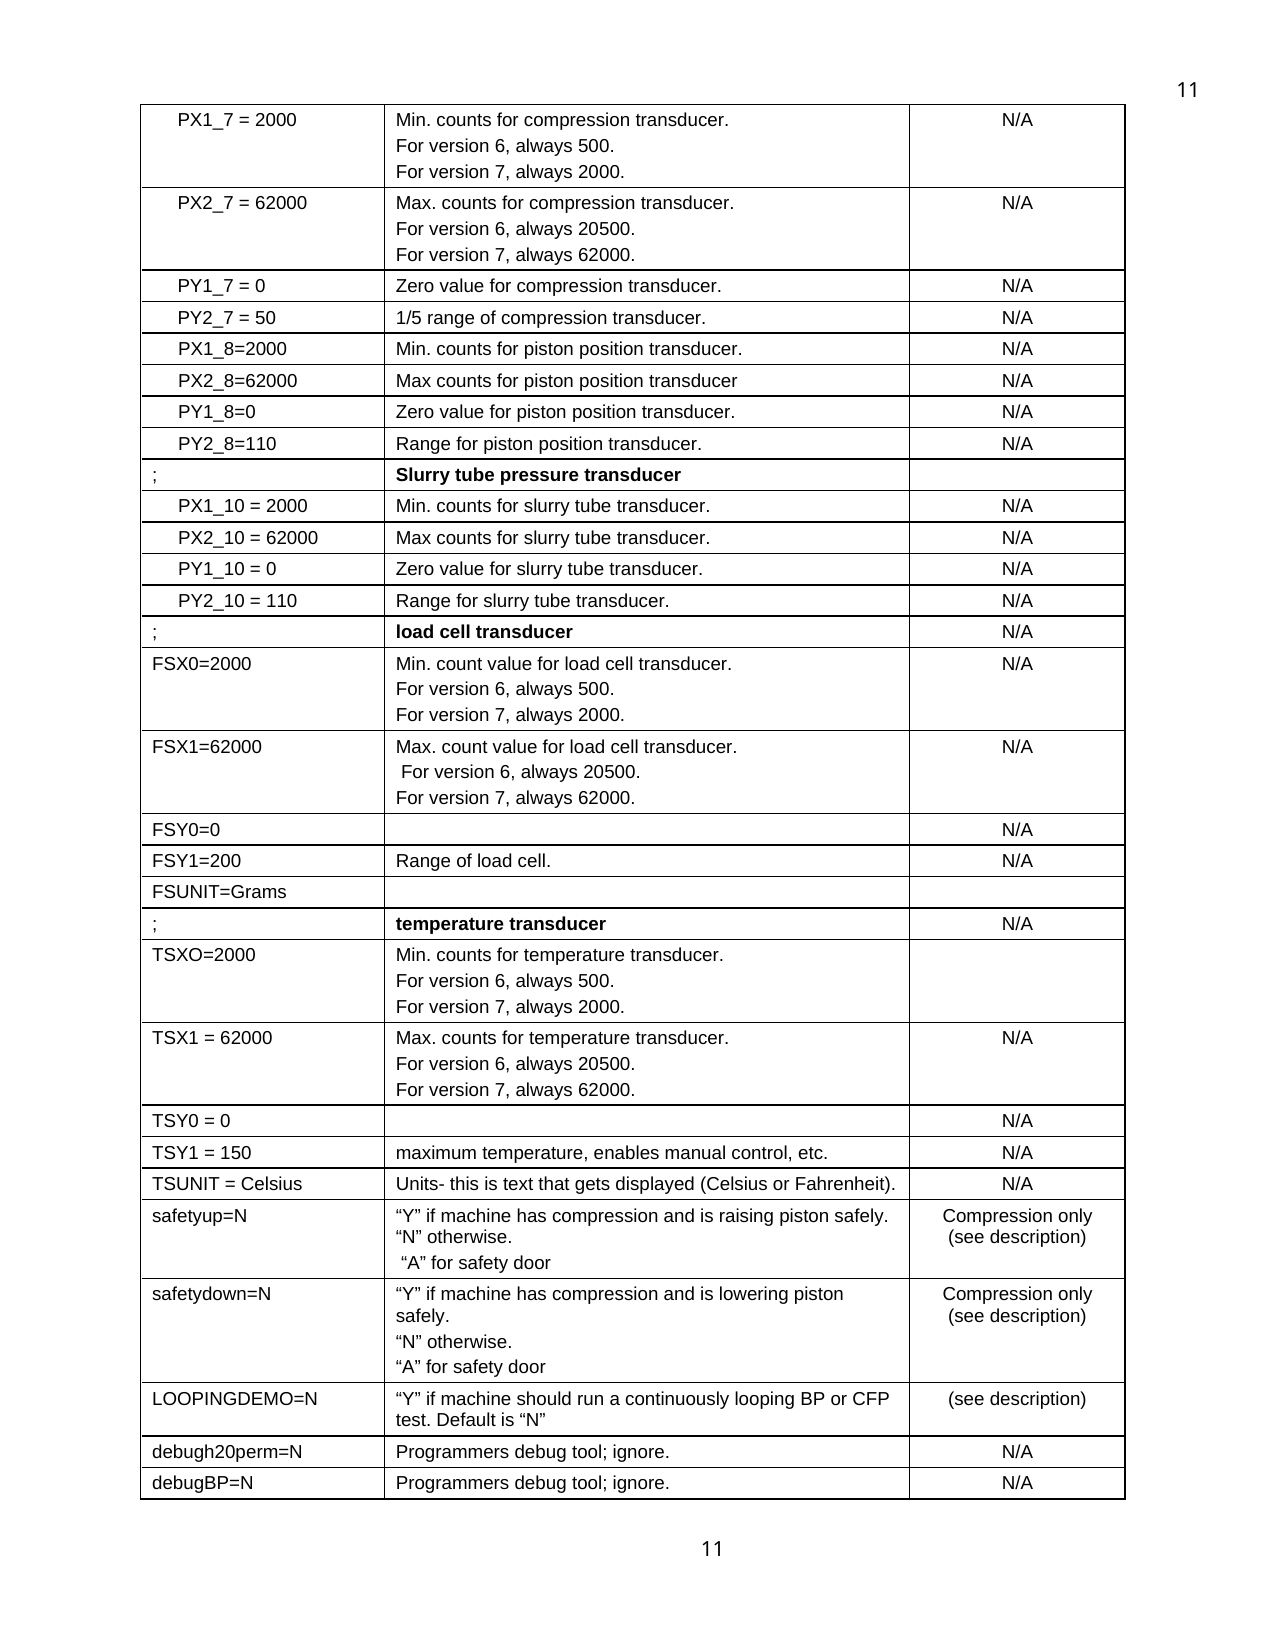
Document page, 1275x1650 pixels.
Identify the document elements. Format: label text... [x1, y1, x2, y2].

table_cell safetydown=N [141, 1279, 384, 1382]
table_cell Max. counts for temperature transducer. For version 6, always 20500. For version 7, always 62000. [385, 1023, 909, 1104]
table_cell N/A [910, 909, 1124, 938]
table_cell temperature transducer [385, 909, 909, 938]
table_cell TSY0 = 0 [141, 1105, 384, 1136]
table_cell N/A [910, 491, 1124, 521]
table_cell Max counts for piston position transducer [385, 365, 909, 395]
table_cell N/A [910, 586, 1124, 615]
table_cell ; [141, 616, 384, 647]
table_cell maximum temperature, enables manual control, etc. [385, 1137, 909, 1167]
table_cell [385, 814, 909, 844]
table_cell N/A [910, 617, 1124, 647]
table_cell [385, 1106, 909, 1136]
table_cell Programmers debug tool; ignore. [385, 1468, 909, 1498]
table_cell PX2_7 = 62000 [141, 188, 384, 269]
table_cell FSX0=2000 [141, 648, 384, 730]
table_cell Min. counts for compression transducer. For version 6, always 500. For version 7, always 2000. [385, 105, 909, 186]
table_cell Zero value for piston position transducer. [385, 397, 909, 427]
table_cell Range for slurry tube transducer. [385, 586, 909, 615]
table_cell PX1_8=2000 [141, 333, 384, 364]
table_cell PY1_8=0 [141, 396, 384, 427]
table_cell N/A [910, 1023, 1124, 1104]
table_cell N/A [910, 365, 1124, 395]
table_cell N/A [910, 334, 1124, 364]
table_cell N/A [910, 731, 1124, 813]
table_cell safetyup=N [141, 1200, 384, 1277]
table_cell debugh20perm=N [141, 1436, 384, 1466]
table_cell load cell transducer [385, 617, 909, 647]
table_cell N/A [910, 523, 1124, 552]
table_cell PX2_8=62000 [141, 365, 384, 395]
table_cell PY2_10 = 110 [141, 585, 384, 615]
table_cell N/A [910, 1468, 1124, 1498]
table_cell Zero value for compression transducer. [385, 271, 909, 301]
table_cell FSX1=62000 [141, 731, 384, 813]
table_cell [385, 877, 909, 907]
table_cell “Y” if machine should run a continuously looping BP or CFP test. Default is “N” [385, 1383, 909, 1435]
table_cell Max. count value for load cell transducer. For version 6, always 20500. For version 7, always 62000. [385, 731, 909, 813]
table_cell 1/5 range of compression transducer. [385, 302, 909, 332]
table_cell N/A [910, 397, 1124, 427]
table_cell Zero value for slurry tube transducer. [385, 554, 909, 584]
table_cell Min. counts for temperature transducer. For version 6, always 500. For version 7, always 2000. [385, 940, 909, 1021]
table_cell N/A [910, 1106, 1124, 1136]
table_cell “Y” if machine has compression and is lowering piston safely. “N” otherwise. “A” for safety door [385, 1279, 909, 1382]
table_cell PY1_10 = 0 [141, 554, 384, 584]
table_cell PY2_7 = 50 [141, 302, 384, 332]
table_cell Range for piston position transducer. [385, 428, 909, 458]
table_cell debugBP=N [141, 1468, 384, 1498]
table_cell N/A [910, 271, 1124, 301]
table_cell Slurry tube pressure transducer [385, 460, 909, 489]
table_cell FSY0=0 [141, 814, 384, 844]
table_cell N/A [910, 846, 1124, 876]
table_cell PY1_7 = 0 [141, 270, 384, 301]
table_cell Max counts for slurry tube transducer. [385, 523, 909, 552]
table_cell Range of load cell. [385, 846, 909, 876]
table_cell Programmers debug tool; ignore. [385, 1437, 909, 1466]
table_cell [385, 188, 909, 269]
table_cell N/A [910, 105, 1124, 186]
table_cell N/A [910, 1137, 1124, 1167]
table_cell FSUNIT=Grams [141, 877, 384, 907]
table_cell [910, 940, 1124, 1021]
table_cell PY2_8=110 [141, 428, 384, 458]
table_cell N/A [910, 1437, 1124, 1466]
table_cell PX1_10 = 2000 [141, 491, 384, 521]
table_cell FSY1=200 [141, 845, 384, 876]
table_cell ; [141, 459, 384, 489]
table_cell Min. count value for load cell transducer. For version 6, always 500. For version 7, always 2000. [385, 648, 909, 730]
table_cell TSX1 = 62000 [141, 1023, 384, 1104]
table_cell [910, 877, 1124, 907]
table_cell N/A [910, 428, 1124, 458]
table_cell N/A [910, 302, 1124, 332]
table_cell Units- this is text that gets displayed (Celsius or Fahrenheit). [385, 1169, 909, 1199]
table_cell [910, 460, 1124, 489]
table_cell TSY1 = 150 [141, 1137, 384, 1167]
table_cell PX1_7 = 2000 [141, 105, 384, 186]
table_cell TSXO=2000 [141, 940, 384, 1021]
table_cell Compression only (see description) [910, 1279, 1124, 1382]
table_cell N/A [910, 1169, 1124, 1199]
table_cell Compression only (see description) [910, 1200, 1124, 1277]
table_cell TSUNIT = Celsius [141, 1168, 384, 1199]
table_cell “Y” if machine has compression and is raising piston safely. “N” otherwise. “A” for safety door [385, 1200, 909, 1277]
table_cell LOOPINGDEMO=N [141, 1383, 384, 1435]
table_cell ; [141, 908, 384, 938]
table_cell N/A [910, 648, 1124, 730]
table_cell N/A [910, 814, 1124, 844]
table_cell (see description) [910, 1383, 1124, 1435]
table_cell PX2_10 = 62000 [141, 522, 384, 552]
table_cell Min. counts for piston position transducer. [385, 334, 909, 364]
table_cell N/A [910, 554, 1124, 584]
table_cell N/A [910, 188, 1124, 269]
table_cell Min. counts for slurry tube transducer. [385, 491, 909, 521]
